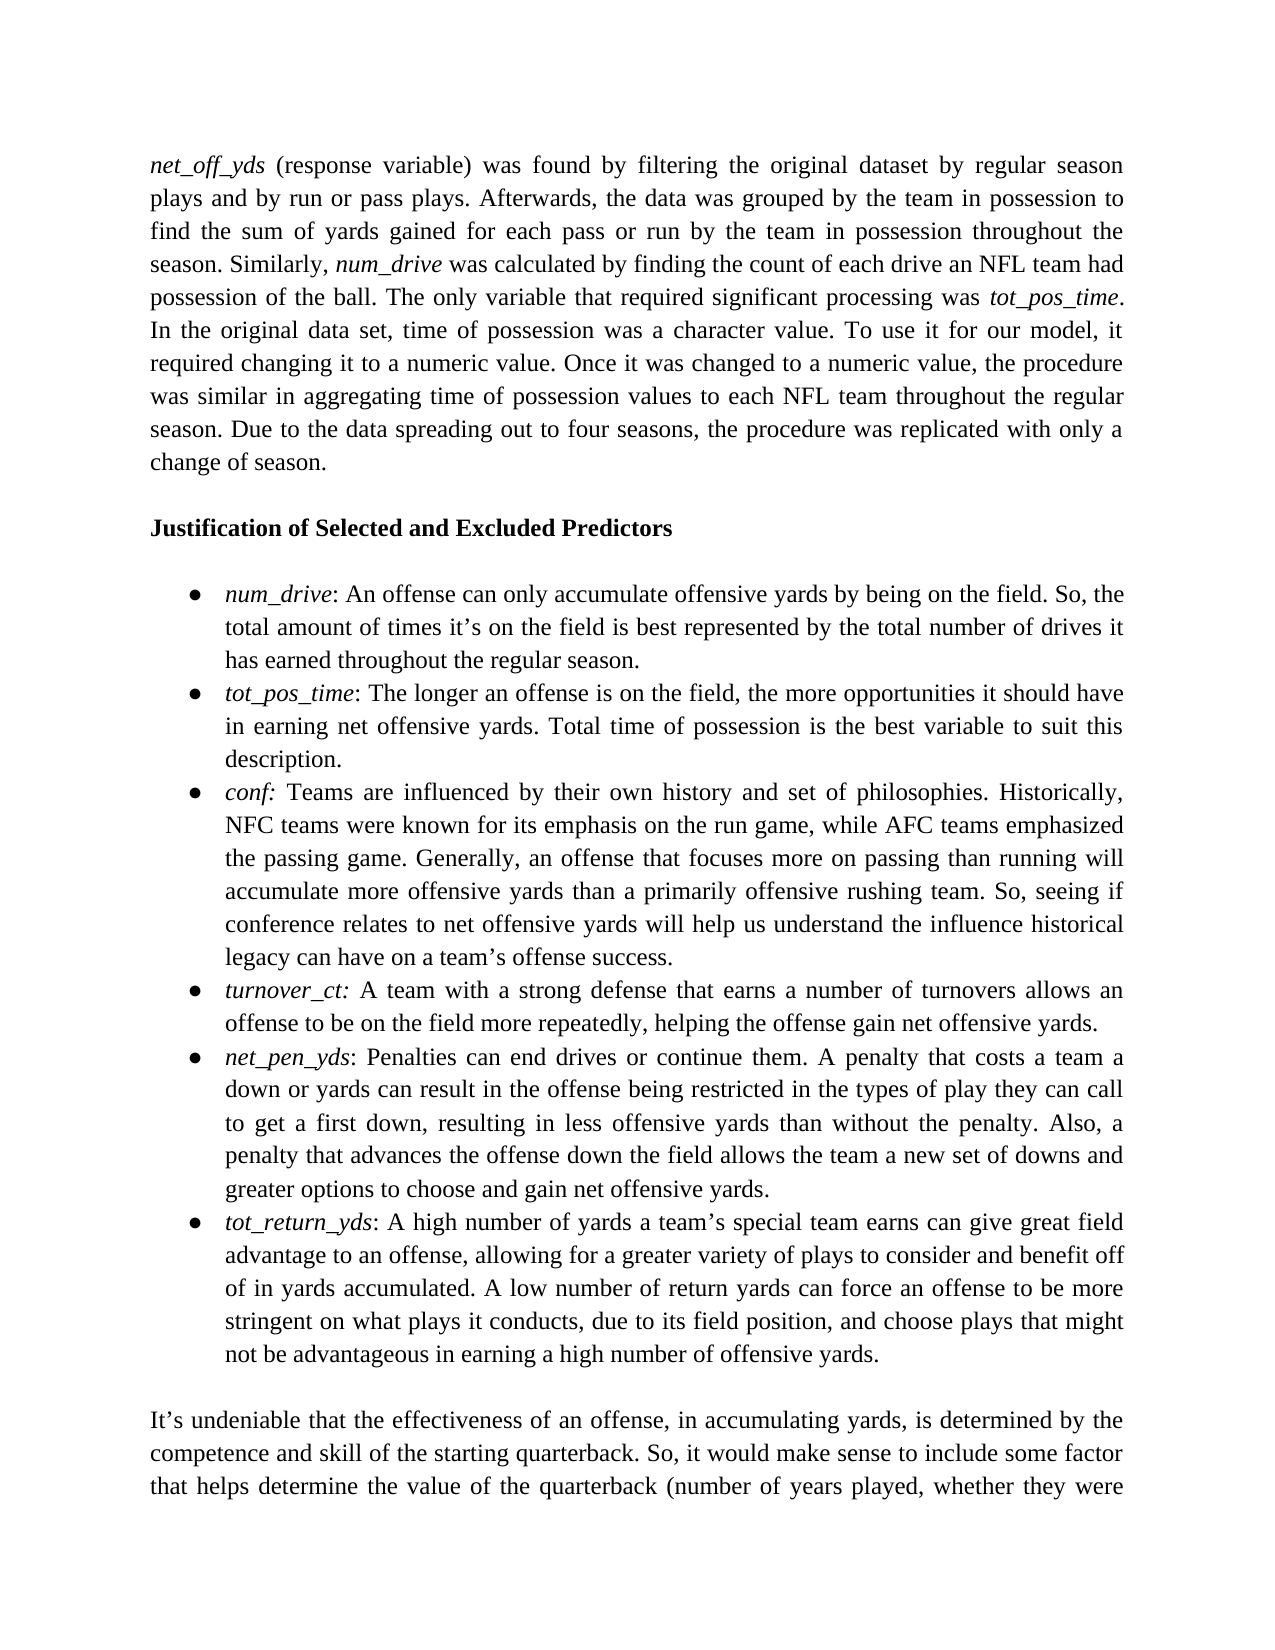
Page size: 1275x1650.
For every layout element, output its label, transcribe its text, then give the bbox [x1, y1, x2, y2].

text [150, 1405, 1125, 1499]
list tot_pos_time: The longer an offense is on the field, the more opportunities it should have in earning net offensive yards. Total time of possession is the best variable to suit this description. [187, 678, 1125, 773]
list turnover_ct: A team with a strong defense that earns a number of turnovers allows an offense to be on the field more repeatedly, helping the offense gain net offensive yards. [187, 976, 1125, 1037]
list net_pen_yds: Penalties can end drives or continue them. A penalty that costs a team a down or yards can result in the offense being restricted in the types of play they can call to get a first down, resulting in less offensive yards than without the penalty. Also, a penalty that advances the offense down the field allows the team a new set of downs and greater options to choose and gain net offensive yards. [187, 1042, 1125, 1202]
list num_drive: An offense can only accumulate offensive yards by being on the field. So, the total amount of times it’s on the field is best represented by the total number of drives it has earned throughout the regular season. [187, 579, 1125, 674]
text Justification of Selected and Excluded Predictors [150, 513, 1125, 542]
list tot_return_yds: A high number of yards a team’s special team earns can give great field advantage to an offense, allowing for a greater variety of plays to consider and benefit off of in yards accumulated. A low number of return yards can force an offense to be more stringent on what plays it conducts, due to its field position, and choose plays that might not be advantageous in earning a high number of offensive yards. [187, 1207, 1125, 1367]
list conf: Teams are influenced by their own history and set of philosophies. Historically, NFC teams were known for its emphasis on the run game, while AFC teams emphasized the passing game. Generally, an offense that focuses more on passing than running will accumulate more offensive yards than a primarily offensive rushing team. So, seeing if conference relates to net offensive yards will help us understand the influence historical legacy can have on a team’s offense success. [187, 777, 1125, 971]
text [150, 150, 1125, 476]
